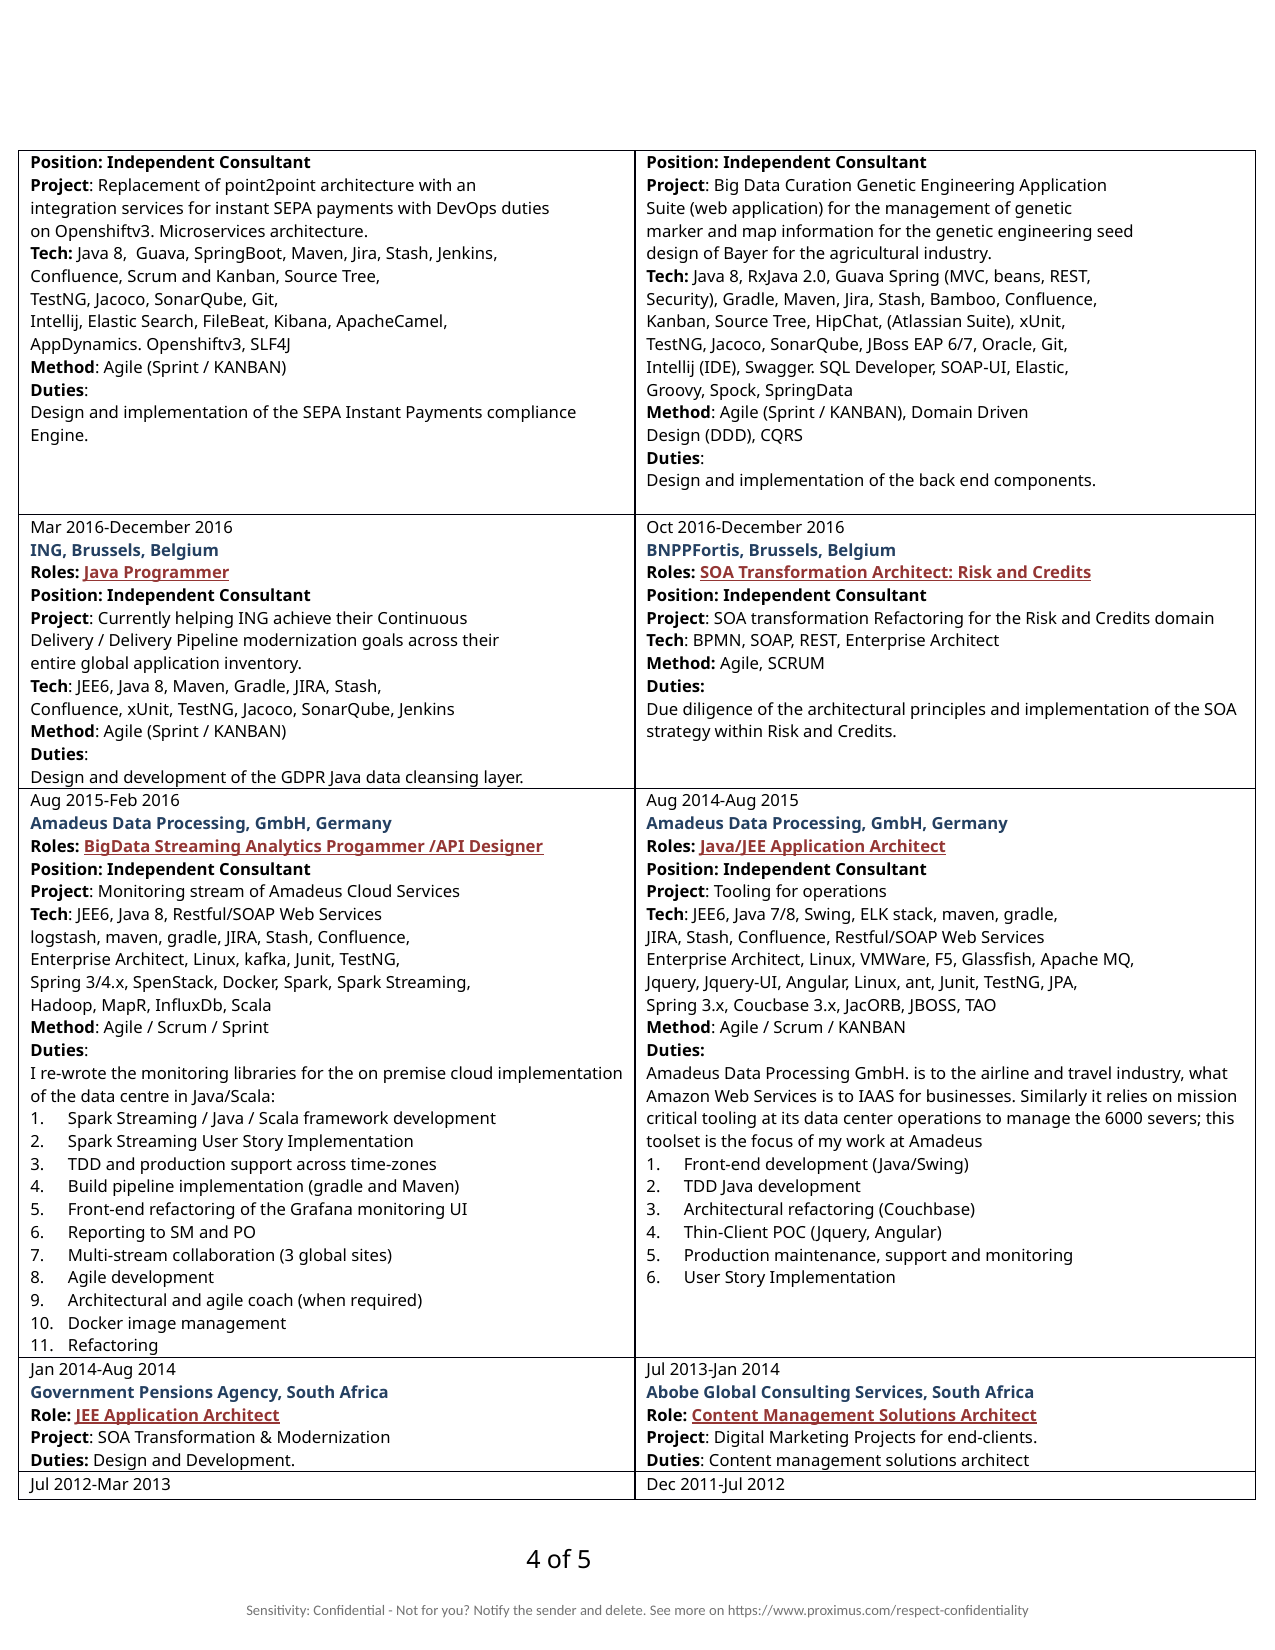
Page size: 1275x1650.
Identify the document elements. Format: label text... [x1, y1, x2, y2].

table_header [636, 151, 1255, 514]
table_cell Jan 2014-Aug 2014 Government Pensions Agency, South Africa Role: JEE Application Architect Project: SOA Transformation & Modernization Duties: Design and Development. [19, 1358, 634, 1471]
table_cell Aug 2014-Aug 2015 Amadeus Data Processing, GmbH, Germany Roles: Java/JEE Application Architect Position: Independent Consultant Project: Tooling for operations Tech: JEE6, Java 7/8, Swing, ELK stack, maven, gradle, JIRA, Stash, Confluence, Restful/SOAP Web Services Enterprise Architect, Linux, VMWare, F5, Glassfish, Apache MQ, Jquery, Jquery-UI, Angular, Linux, ant, Junit, TestNG, JPA, Spring 3.x, Coucbase 3.x, JacORB, JBOSS, TAO Method: Agile / Scrum / KANBAN Duties: Amadeus Data Processing GmbH. is to the airline and travel industry, what Amazon Web Services is to IAAS for businesses. Similarly it relies on mission critical tooling at its data center operations to manage the 6000 severs; this toolset is the focus of my work at Amadeus Front-end development (Java/Swing) TDD Java development Architectural refactoring (Couchbase) Thin-Client POC (Jquery, Angular) Production maintenance, support and monitoring User Story Implementation [636, 789, 1255, 1357]
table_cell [636, 1472, 1255, 1499]
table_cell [19, 1472, 634, 1499]
table_cell Oct 2016-December 2016 BNPPFortis, Brussels, Belgium Roles: SOA Transformation Architect: Risk and Credits Position: Independent Consultant Project: SOA transformation Refactoring for the Risk and Credits domain Tech: BPMN, SOAP, REST, Enterprise Architect Method: Agile, SCRUM Duties: Due diligence of the architectural principles and implementation of the SOA strategy within Risk and Credits. [636, 515, 1255, 788]
table_cell Aug 2015-Feb 2016 Amadeus Data Processing, GmbH, Germany Roles: BigData Streaming Analytics Progammer /API Designer Position: Independent Consultant Project: Monitoring stream of Amadeus Cloud Services Tech: JEE6, Java 8, Restful/SOAP Web Services logstash, maven, gradle, JIRA, Stash, Confluence, Enterprise Architect, Linux, kafka, Junit, TestNG, Spring 3/4.x, SpenStack, Docker, Spark, Spark Streaming, Hadoop, MapR, InfluxDb, Scala Method: Agile / Scrum / Sprint Duties: I re-wrote the monitoring libraries for the on premise cloud implementation of the data centre in Java/Scala: Spark Streaming / Java / Scala framework development Spark Streaming User Story Implementation TDD and production support across time-zones Build pipeline implementation (gradle and Maven) Front-end refactoring of the Grafana monitoring UI Reporting to SM and PO Multi-stream collaboration (3 global sites) Agile development Architectural and agile coach (when required) Docker image management Refactoring [19, 789, 634, 1357]
table_cell Mar 2016-December 2016 ING, Brussels, Belgium Roles: Java Programmer Position: Independent Consultant Project: Currently helping ING achieve their Continuous Delivery / Delivery Pipeline modernization goals across their entire global application inventory. Tech: JEE6, Java 8, Maven, Gradle, JIRA, Stash, Confluence, xUnit, TestNG, Jacoco, SonarQube, Jenkins Method: Agile (Sprint / KANBAN) Duties: Design and development of the GDPR Java data cleansing layer. [19, 515, 634, 788]
table_cell Jul 2013-Jan 2014 Abobe Global Consulting Services, South Africa Role: Content Management Solutions Architect Project: Digital Marketing Projects for end-clients. Duties: Content management solutions architect [636, 1358, 1255, 1471]
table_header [19, 151, 634, 514]
